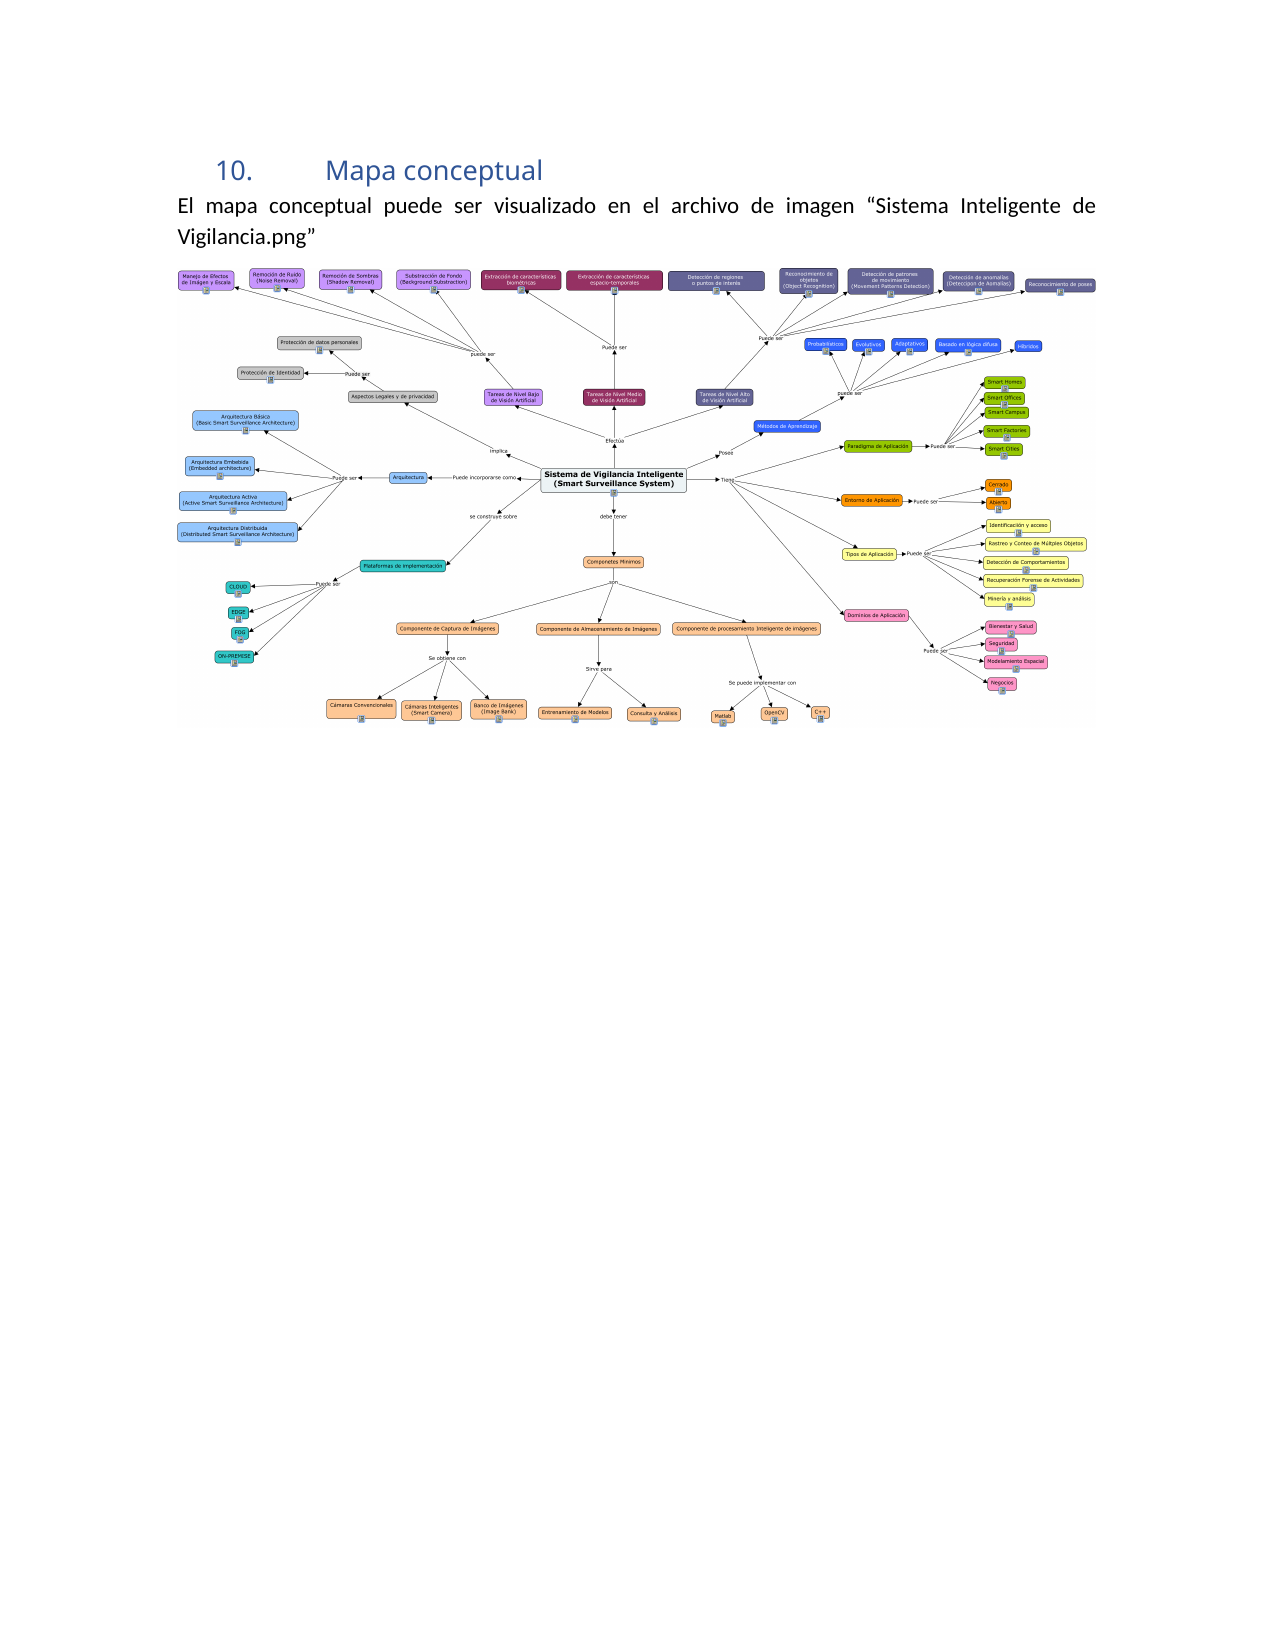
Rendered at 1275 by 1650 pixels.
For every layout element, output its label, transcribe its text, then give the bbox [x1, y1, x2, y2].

text El mapa conceptual puede ser visualizado en el archivo de imagen “Sistema Inteligente de Vigilancia.png” [177, 192, 1098, 250]
picture [177, 268, 1096, 728]
subtitle Mapa conceptual [215, 152, 1098, 189]
